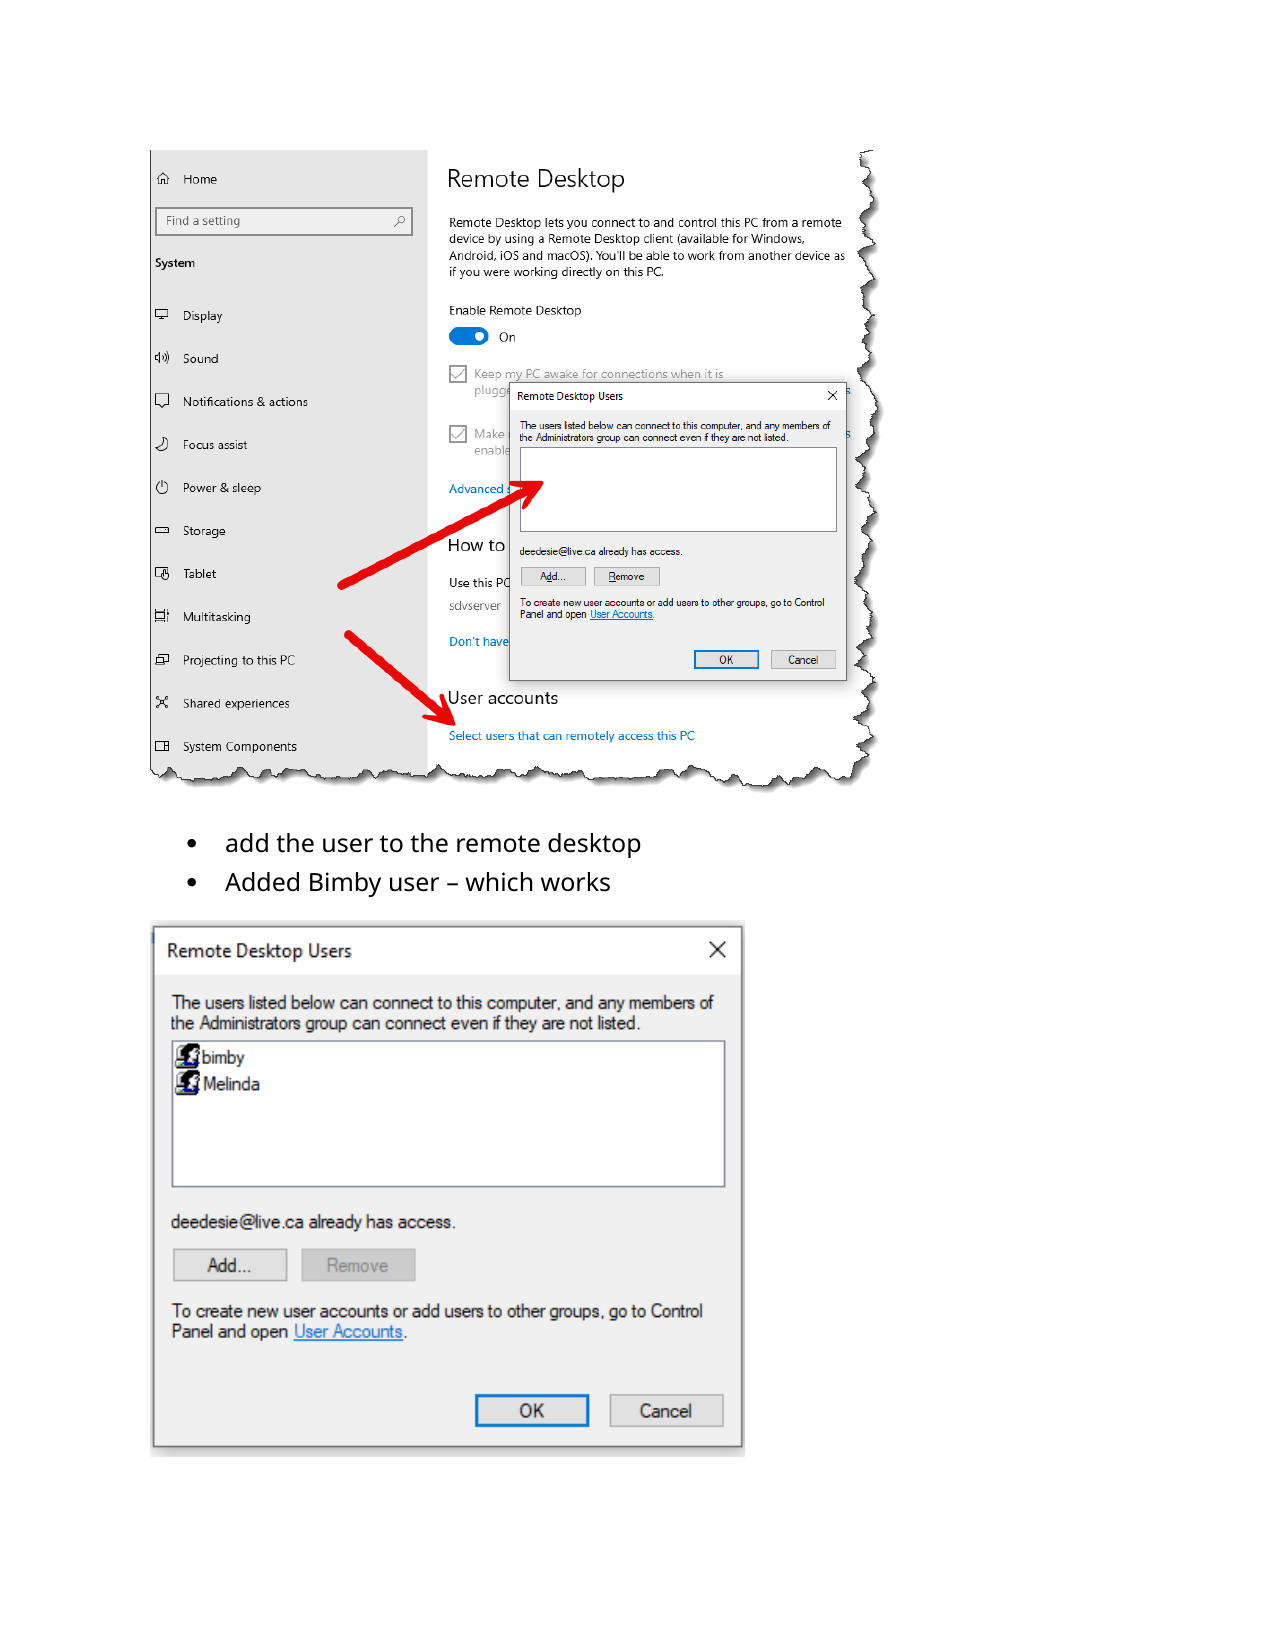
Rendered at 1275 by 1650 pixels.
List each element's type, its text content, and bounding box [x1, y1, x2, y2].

list add the user to the remote desktop [187, 826, 1125, 860]
picture [150, 920, 746, 1457]
picture [150, 150, 896, 804]
list Added Bimby user – which works [187, 865, 1125, 899]
